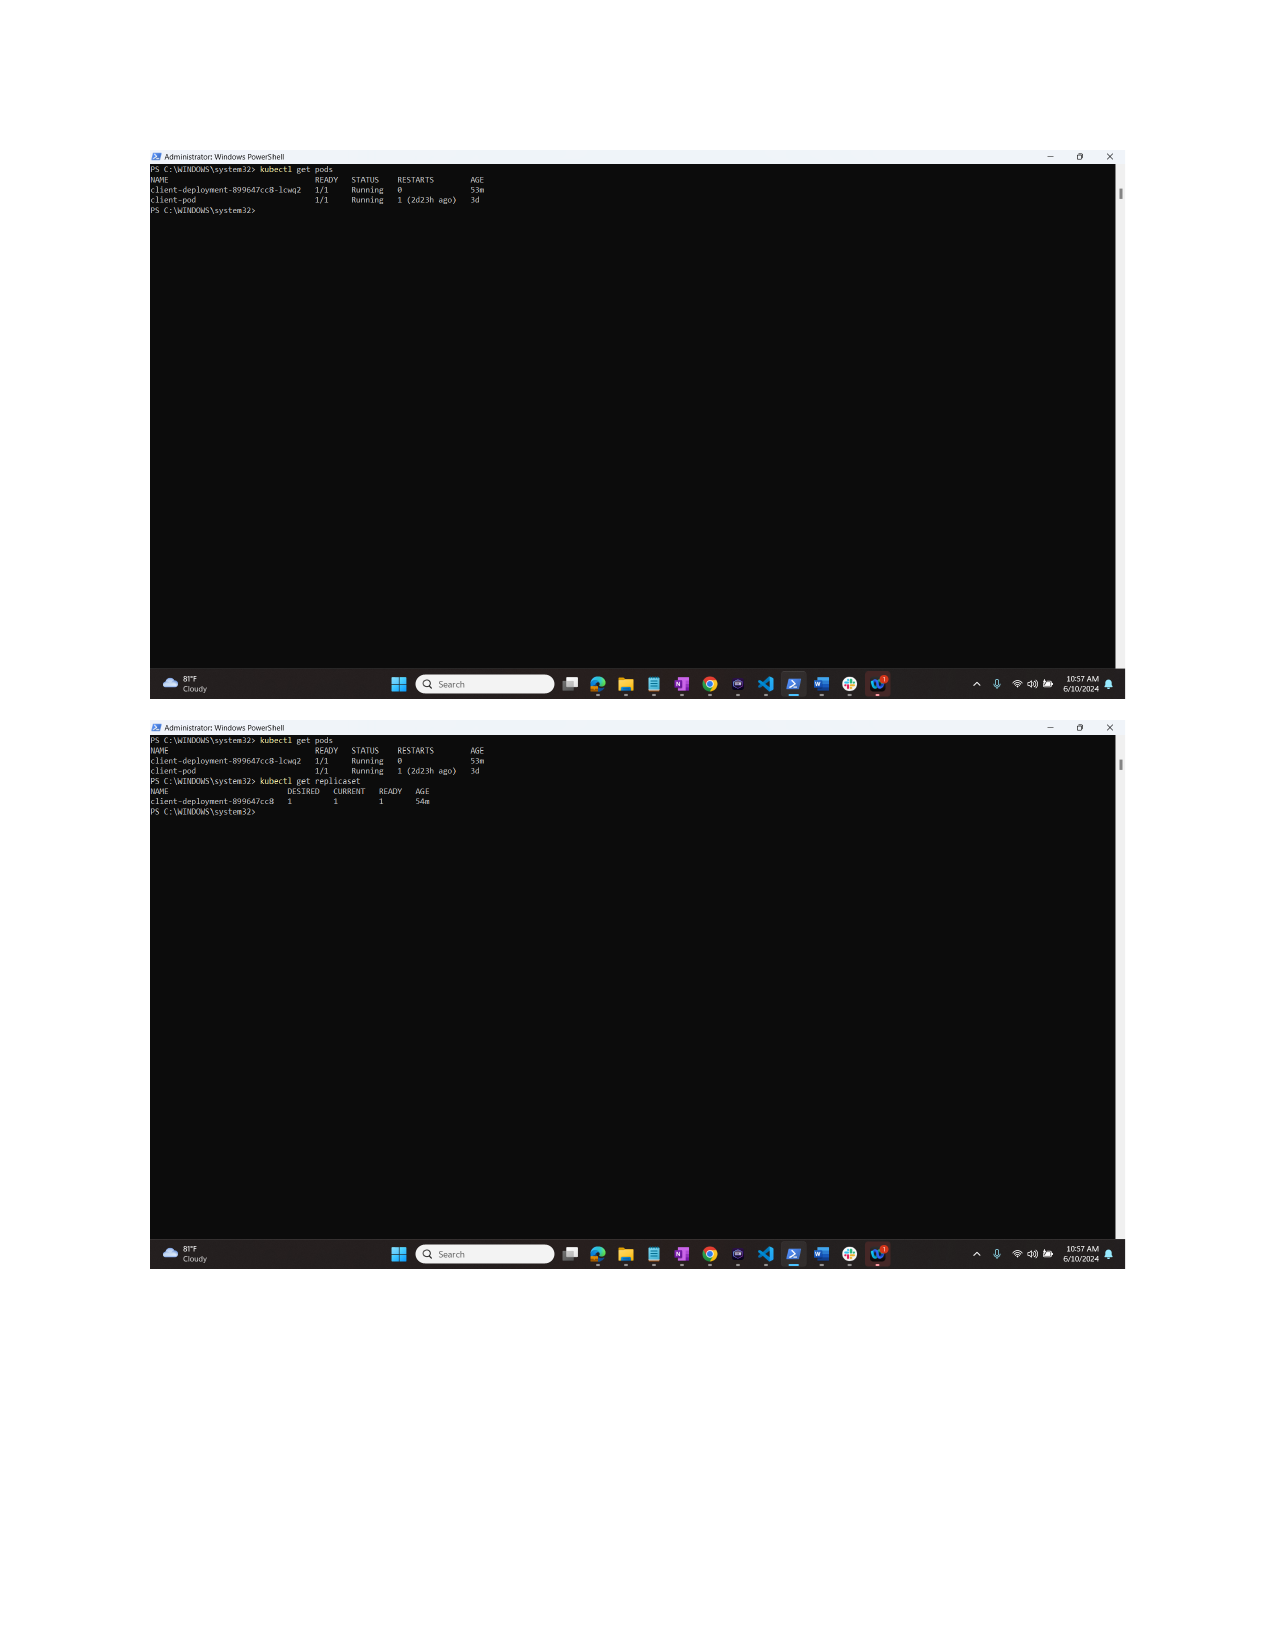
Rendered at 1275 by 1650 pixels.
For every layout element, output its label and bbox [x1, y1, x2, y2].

picture [150, 720, 1125, 1269]
picture [150, 150, 1125, 699]
